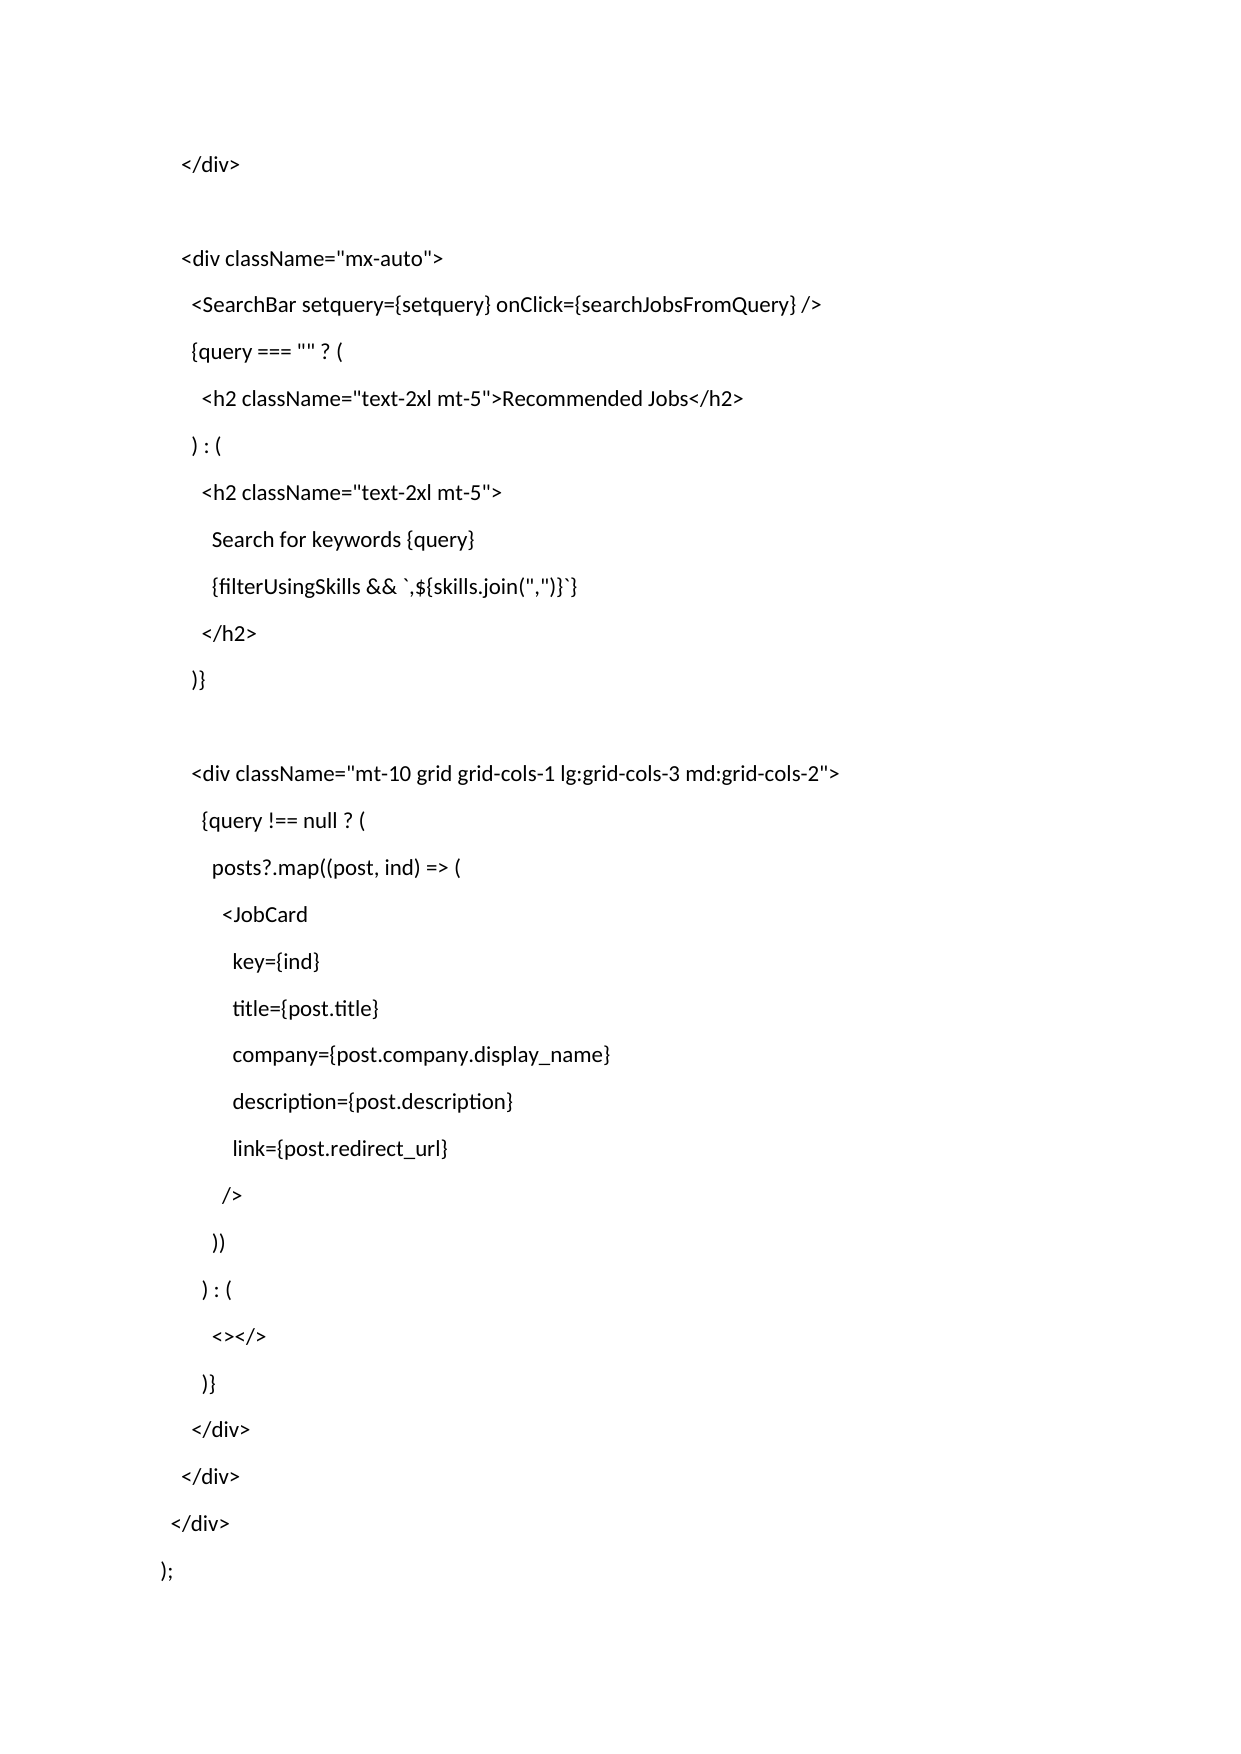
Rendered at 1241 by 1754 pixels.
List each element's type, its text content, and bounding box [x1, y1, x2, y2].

text ) : ( [150, 431, 1090, 459]
text </div> [150, 1416, 1090, 1444]
text Search for keywords {query} [150, 525, 1090, 553]
text <JobCard [150, 900, 1090, 928]
text title={post.title} [150, 994, 1090, 1022]
text /> [150, 1181, 1090, 1209]
text <div className="mt-10 grid grid-cols-1 lg:grid-cols-3 md:grid-cols-2"> [150, 759, 1090, 787]
text {filterUsingSkills && `,${skills.join(",")}`} [150, 572, 1090, 600]
text <h2 className="text-2xl mt-5"> [150, 478, 1090, 506]
text </div> [150, 1509, 1090, 1537]
text ) : ( [150, 1275, 1090, 1303]
text link={post.redirect_url} [150, 1134, 1090, 1162]
text </div> [150, 1462, 1090, 1491]
text </div> [150, 150, 1090, 178]
text </h2> [150, 619, 1090, 647]
text <></> [150, 1322, 1090, 1350]
text key={ind} [150, 947, 1090, 975]
text posts?.map((post, ind) => ( [150, 853, 1090, 881]
text )} [150, 1369, 1090, 1397]
text description={post.description} [150, 1087, 1090, 1116]
text <SearchBar setquery={setquery} onClick={searchJobsFromQuery} /> [150, 291, 1090, 319]
text ); [150, 1556, 1090, 1584]
text )) [150, 1228, 1090, 1256]
text )} [150, 666, 1090, 694]
text {query !== null ? ( [150, 806, 1090, 834]
text <div className="mx-auto"> [150, 244, 1090, 272]
text {query === "" ? ( [150, 337, 1090, 366]
text <h2 className="text-2xl mt-5">Recommended Jobs</h2> [150, 384, 1090, 412]
text company={post.company.display_name} [150, 1041, 1090, 1069]
